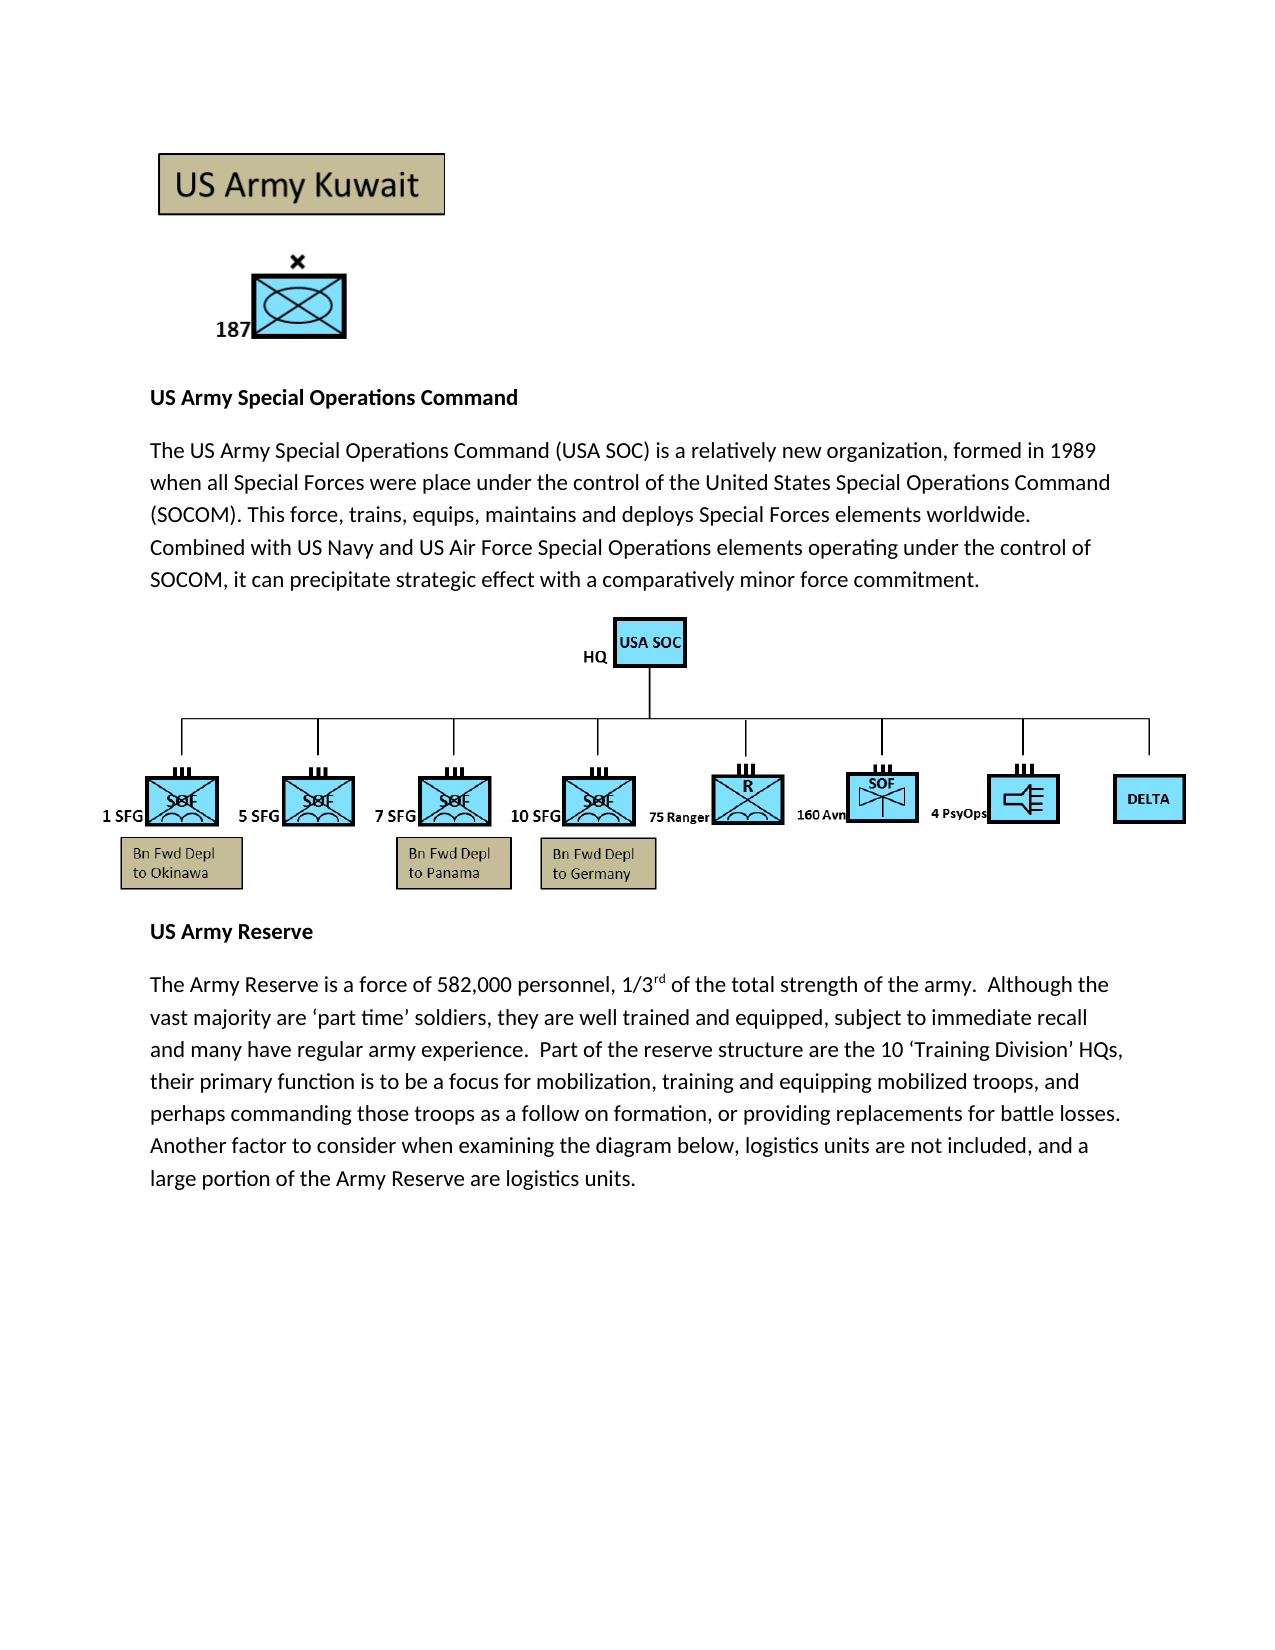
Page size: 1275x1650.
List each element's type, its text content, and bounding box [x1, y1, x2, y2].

picture [91, 617, 1186, 893]
text US Army Reserve [150, 917, 1125, 946]
text The US Army Special Operations Command (USA SOC) is a relatively new organization, formed in 1989 when all Special Forces were place under the control of the United States Special Operations Command (SOCOM). This force, trains, equips, maintains and deploys Special Forces elements worldwide. Combined with US Navy and US Air Force Special Operations elements operating under the control of SOCOM, it can precipitate strategic effect with a comparatively minor force commitment. [150, 436, 1125, 593]
text US Army Special Operations Command [150, 383, 1125, 411]
picture [150, 150, 445, 358]
text The Army Reserve is a force of 582,000 personnel, 1/3rd of the total strength of the army. Although the vast majority are ‘part time’ soldiers, they are well trained and equipped, subject to immediate recall and many have regular army experience. Part of the reserve structure are the 10 ‘Training Division’ HQs, their primary function is to be a focus for mobilization, training and equipping mobilized troops, and perhaps commanding those troops as a follow on formation, or providing replacements for battle losses. Another factor to consider when examining the diagram below, logistics units are not included, and a large portion of the Army Reserve are logistics units. [150, 971, 1125, 1192]
